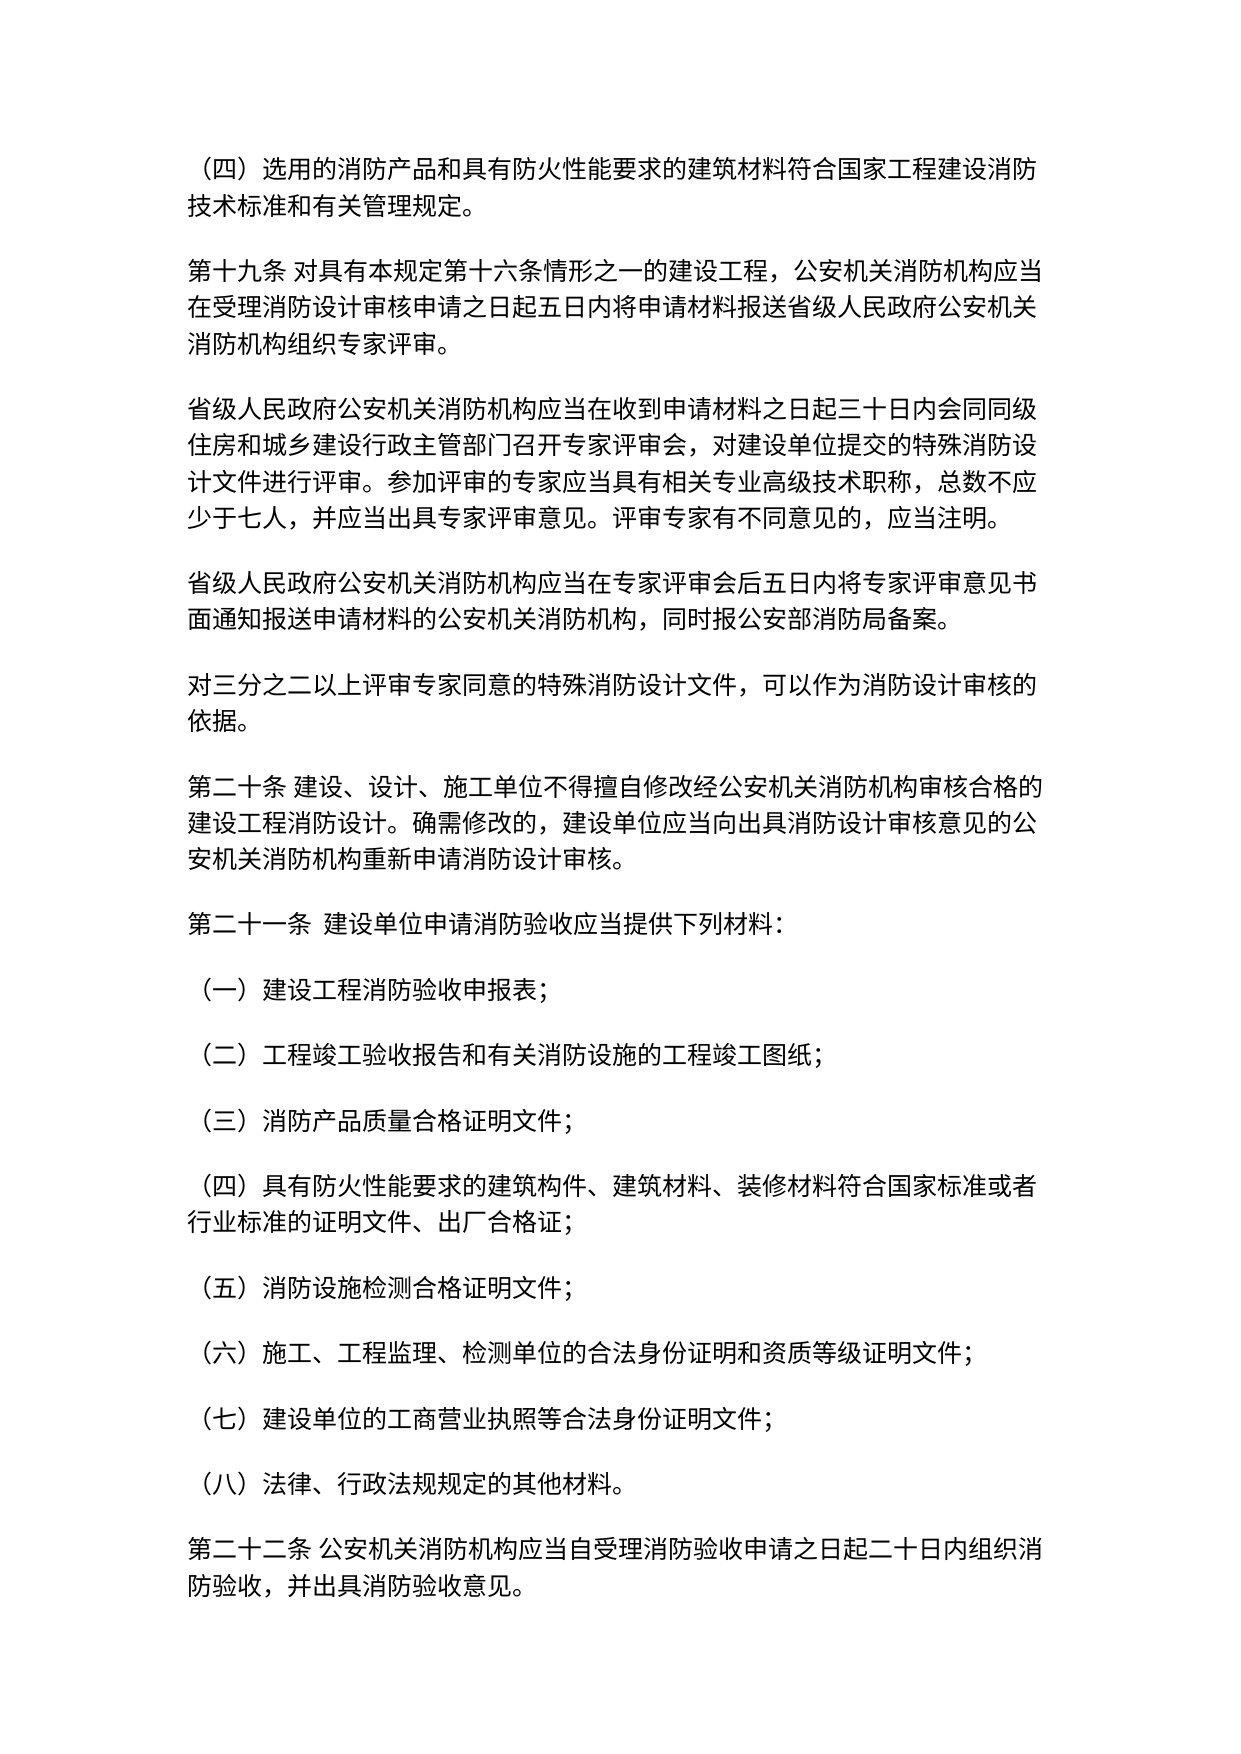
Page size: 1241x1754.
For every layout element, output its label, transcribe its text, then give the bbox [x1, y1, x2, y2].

text （六）施工、工程监理、检测单位的合法身份证明和资质等级证明文件； [187, 1334, 1053, 1370]
text 第二十二条 公安机关消防机构应当自受理消防验收申请之日起二十日内组织消防验收，并出具消防验收意见。 [187, 1530, 1053, 1602]
text （七）建设单位的工商营业执照等合法身份证明文件； [187, 1399, 1053, 1435]
text （一）建设工程消防验收申报表； [187, 970, 1053, 1007]
text 第二十条 建设、设计、施工单位不得擅自修改经公安机关消防机构审核合格的建设工程消防设计。确需修改的，建设单位应当向出具消防设计审核意见的公安机关消防机构重新申请消防设计审核。 [187, 767, 1053, 876]
text （八）法律、行政法规规定的其他材料。 [187, 1464, 1053, 1501]
text （四）具有防火性能要求的建筑构件、建筑材料、装修材料符合国家标准或者行业标准的证明文件、出厂合格证； [187, 1167, 1053, 1239]
text （三）消防产品质量合格证明文件； [187, 1101, 1053, 1137]
text （五）消防设施检测合格证明文件； [187, 1268, 1053, 1304]
text 省级人民政府公安机关消防机构应当在专家评审会后五日内将专家评审意见书面通知报送申请材料的公安机关消防机构，同时报公安部消防局备案。 [187, 564, 1053, 636]
text 第十九条 对具有本规定第十六条情形之一的建设工程，公安机关消防机构应当在受理消防设计审核申请之日起五日内将申请材料报送省级人民政府公安机关消防机构组织专家评审。 [187, 252, 1053, 360]
text 第二十一条 建设单位申请消防验收应当提供下列材料： [187, 905, 1053, 941]
text 省级人民政府公安机关消防机构应当在收到申请材料之日起三十日内会同同级住房和城乡建设行政主管部门召开专家评审会，对建设单位提交的特殊消防设计文件进行评审。参加评审的专家应当具有相关专业高级技术职称，总数不应少于七人，并应当出具专家评审意见。评审专家有不同意见的，应当注明。 [187, 389, 1053, 534]
text 对三分之二以上评审专家同意的特殊消防设计文件，可以作为消防设计审核的依据。 [187, 665, 1053, 738]
text （二）工程竣工验收报告和有关消防设施的工程竣工图纸； [187, 1036, 1053, 1072]
text （四）选用的消防产品和具有防火性能要求的建筑材料符合国家工程建设消防技术标准和有关管理规定。 [187, 150, 1053, 222]
